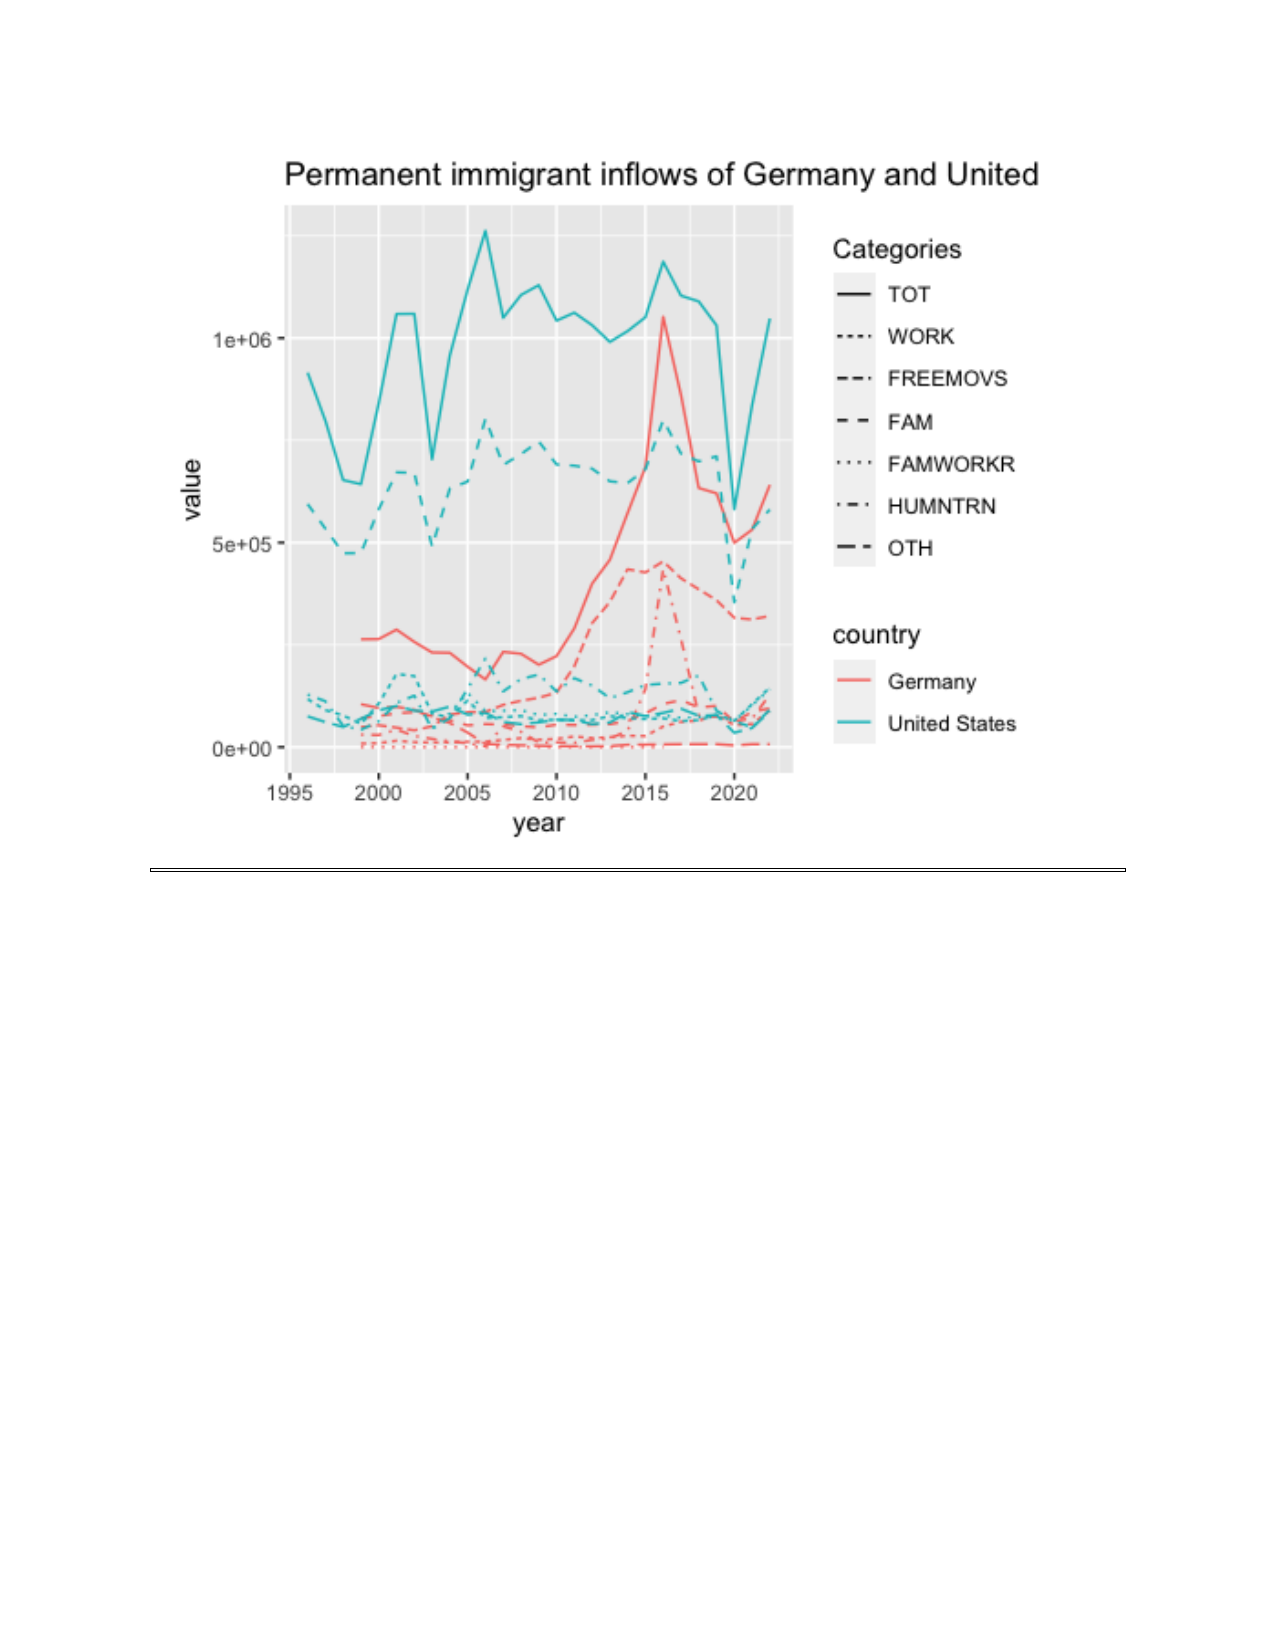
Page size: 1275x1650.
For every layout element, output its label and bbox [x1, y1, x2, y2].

picture [168, 150, 1044, 850]
